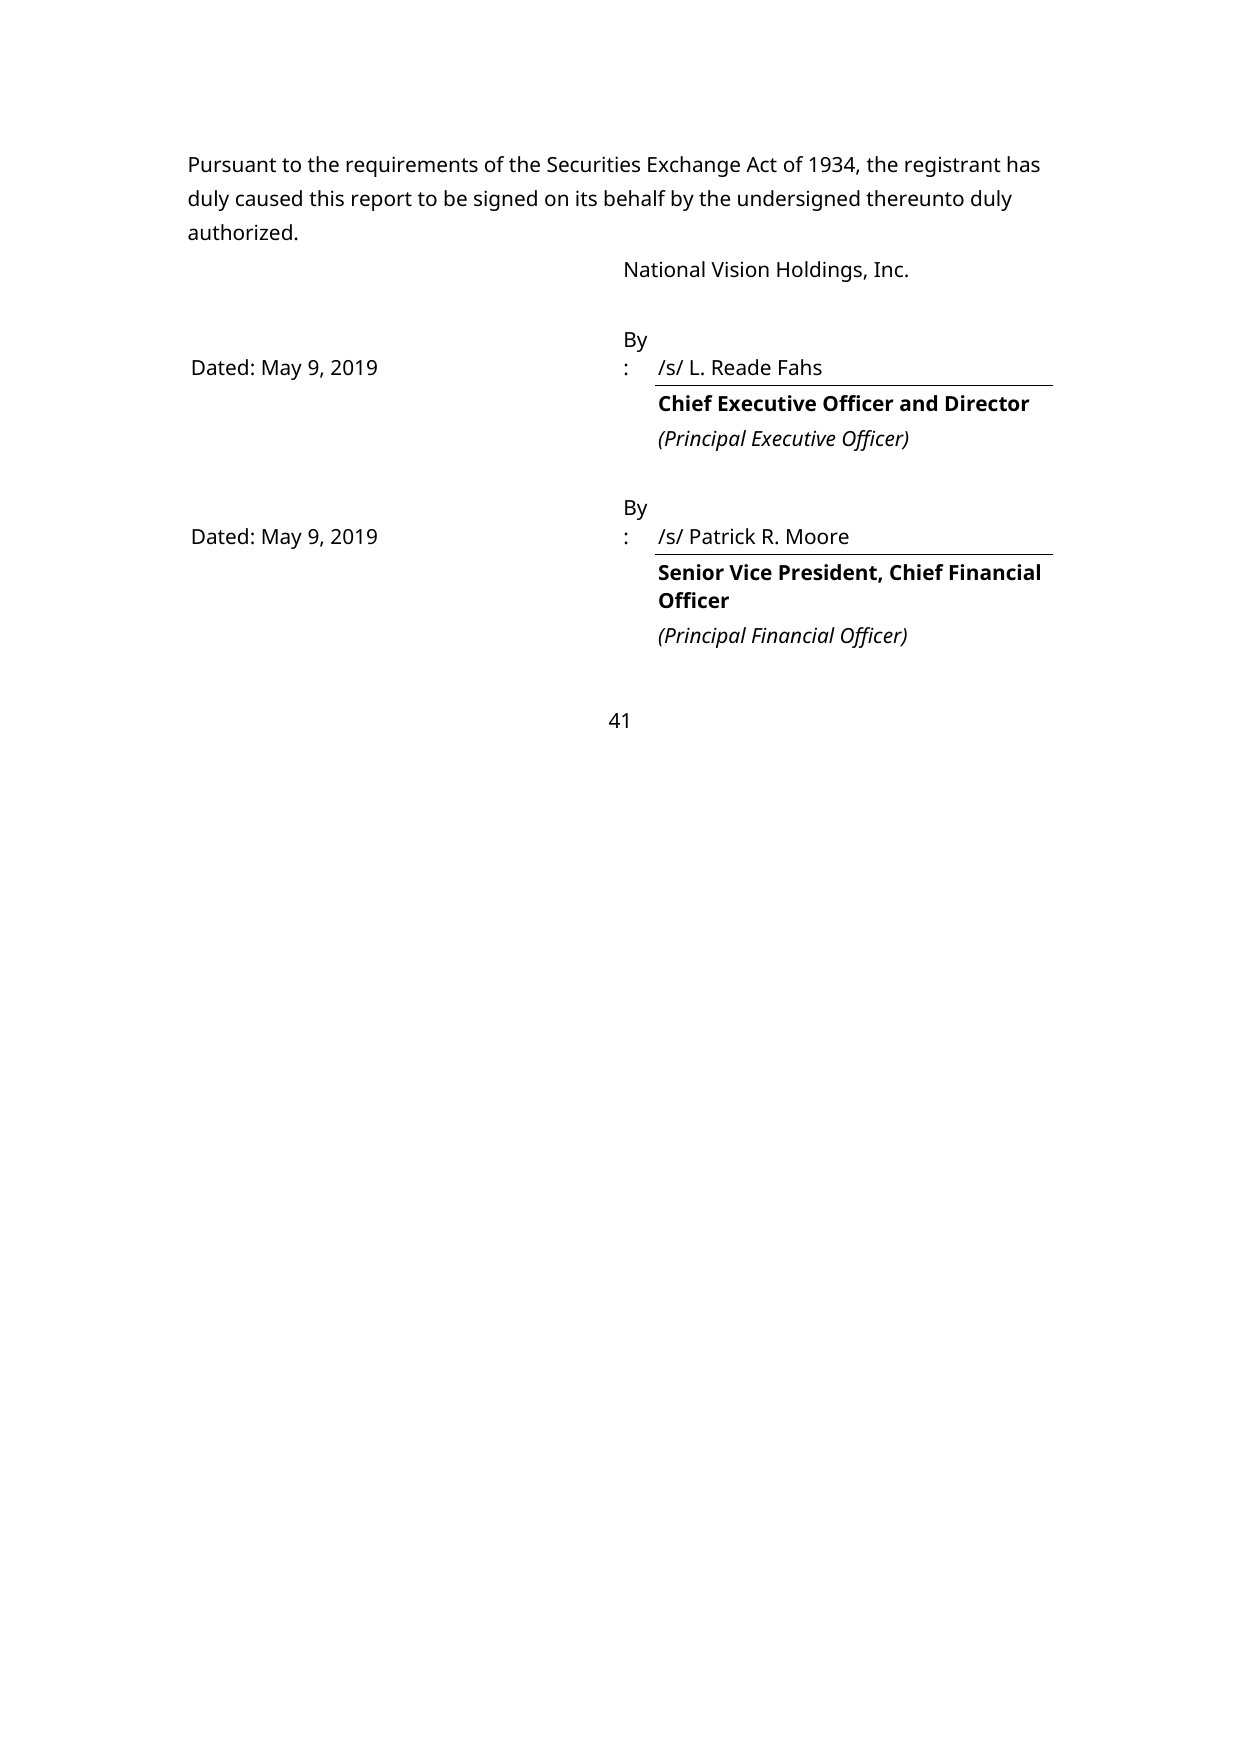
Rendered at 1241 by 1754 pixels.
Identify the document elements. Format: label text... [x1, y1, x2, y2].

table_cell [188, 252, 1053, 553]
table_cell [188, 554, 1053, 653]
text Pursuant to the requirements of the Securities Exchange Act of 1934, the registrant has duly caused this report to be signed on its behalf by the undersigned thereunto duly authorized. [187, 150, 1053, 247]
text 41 [187, 706, 1053, 734]
